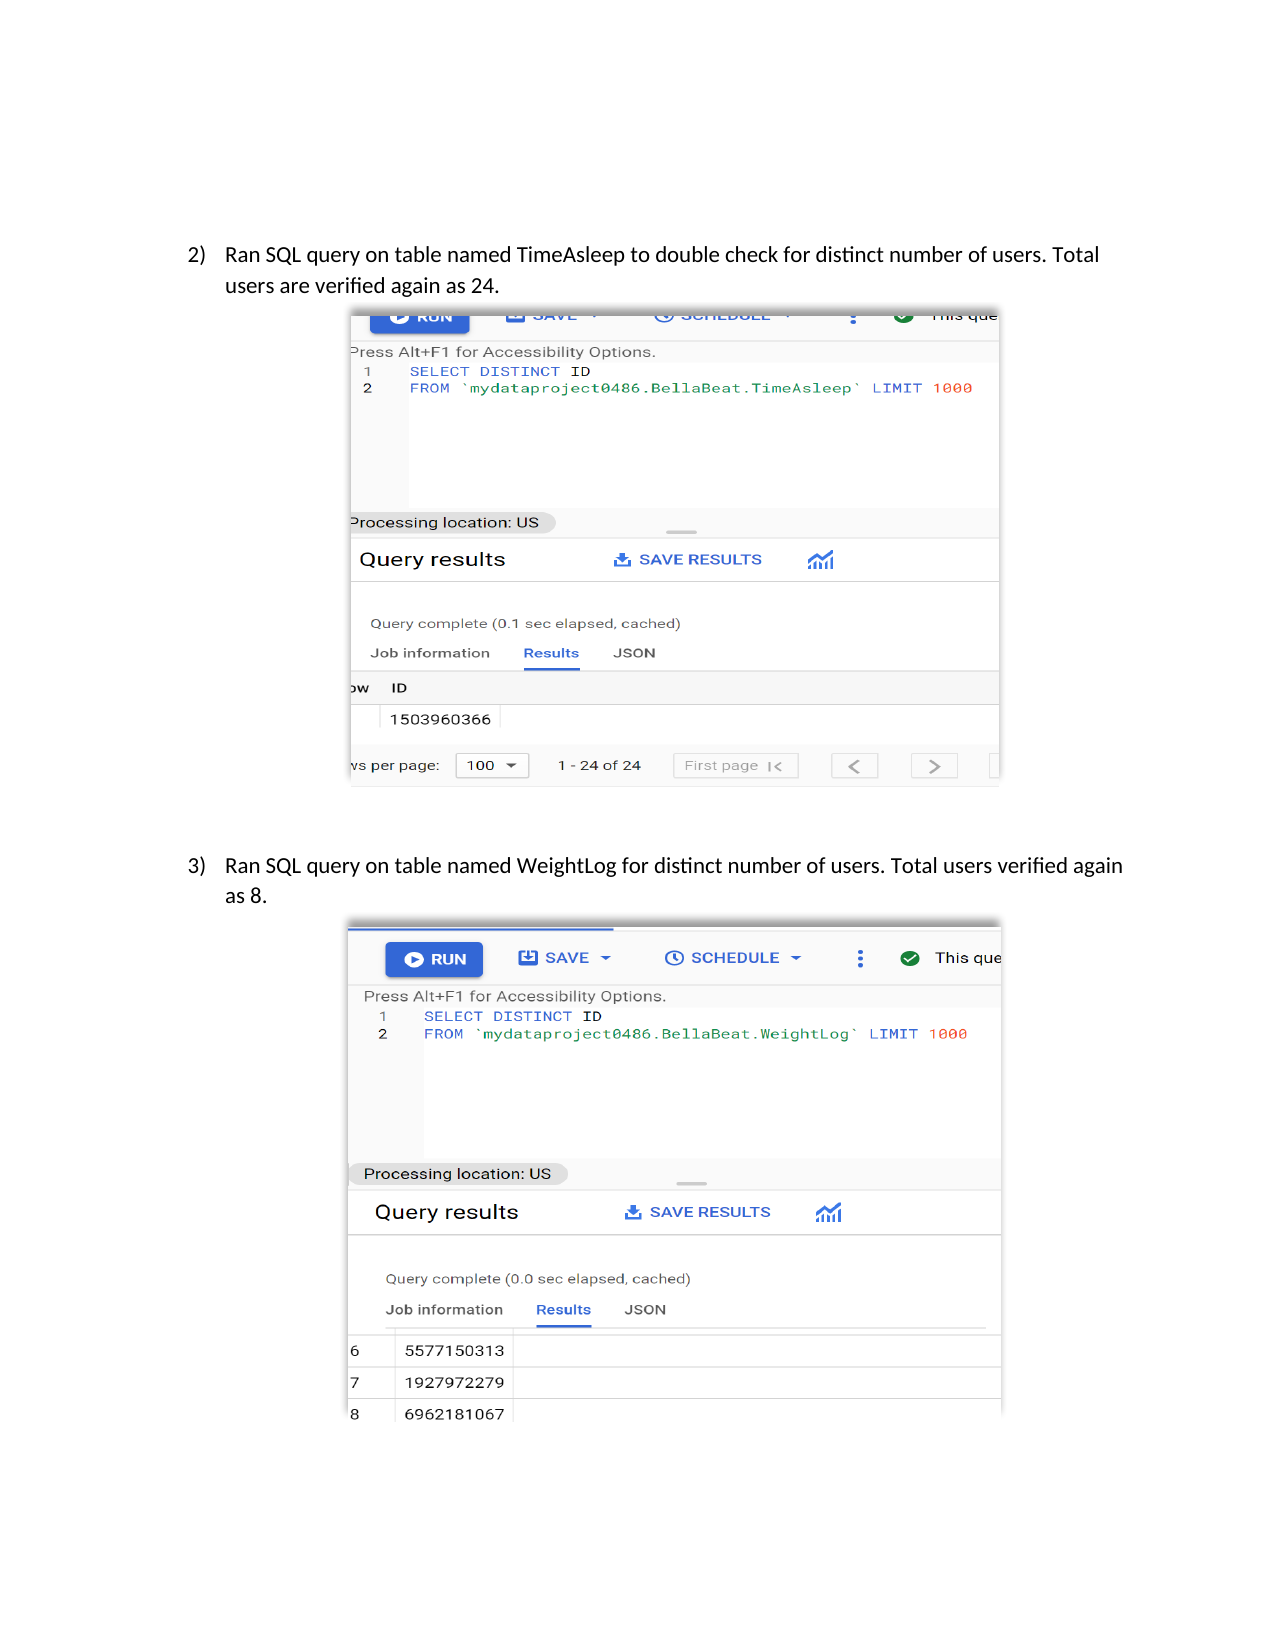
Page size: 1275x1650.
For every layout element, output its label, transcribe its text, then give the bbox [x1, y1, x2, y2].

list Ran SQL query on table named TimeAsleep to double check for distinct number of users. Total users are verified again as 24. [187, 241, 1125, 299]
picture [351, 316, 999, 787]
picture [348, 927, 1001, 1422]
list Ran SQL query on table named WeightLog for distinct number of users. Total users verified again as 8. [187, 851, 1125, 909]
